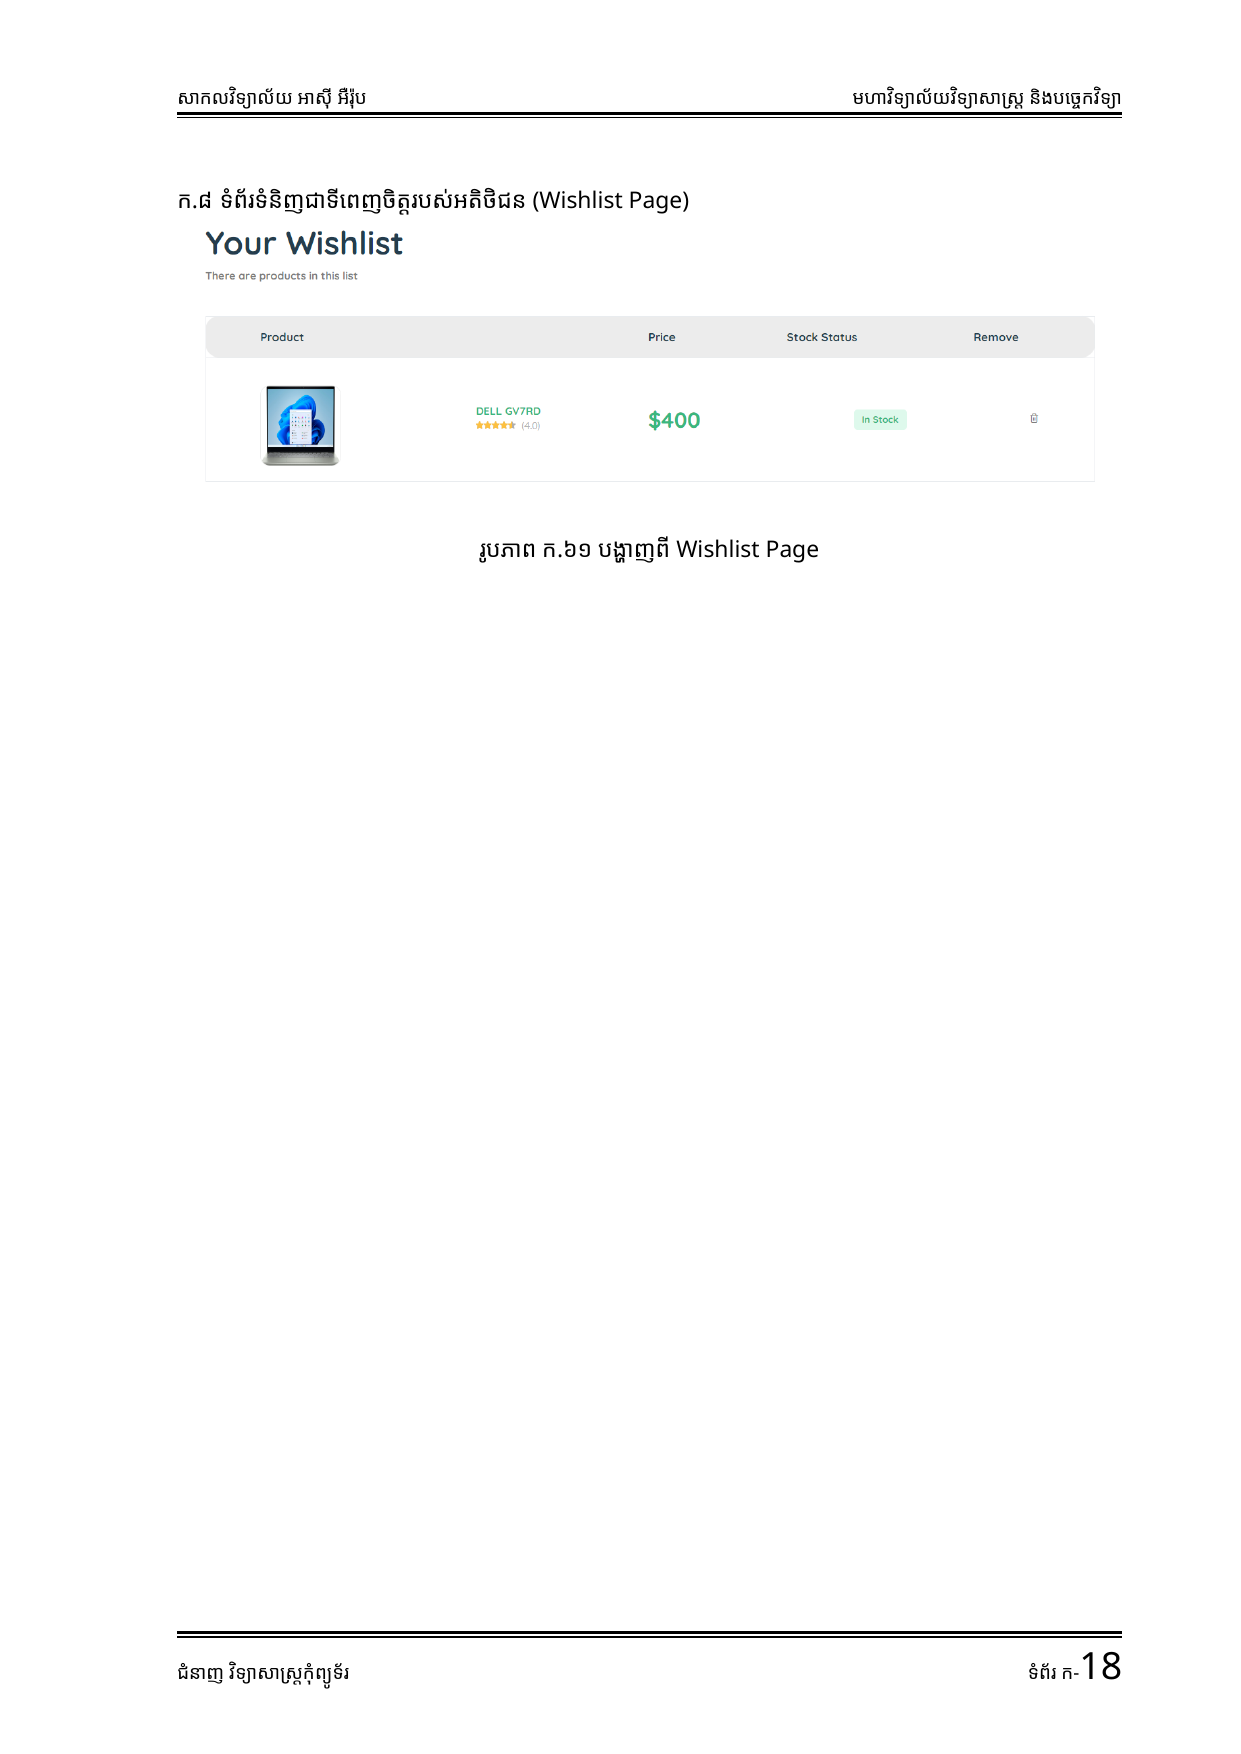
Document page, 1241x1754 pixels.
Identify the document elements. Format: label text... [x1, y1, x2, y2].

text ក.៨ ទំព័រទំនិញជាទីពេញចិត្តរបស់អតិថិជន (Wishlist Page) [177, 184, 1122, 215]
picture [177, 215, 1122, 520]
text រូបភាព ក.៦១ បង្ហាញពី Wishlist Page [177, 532, 1122, 564]
